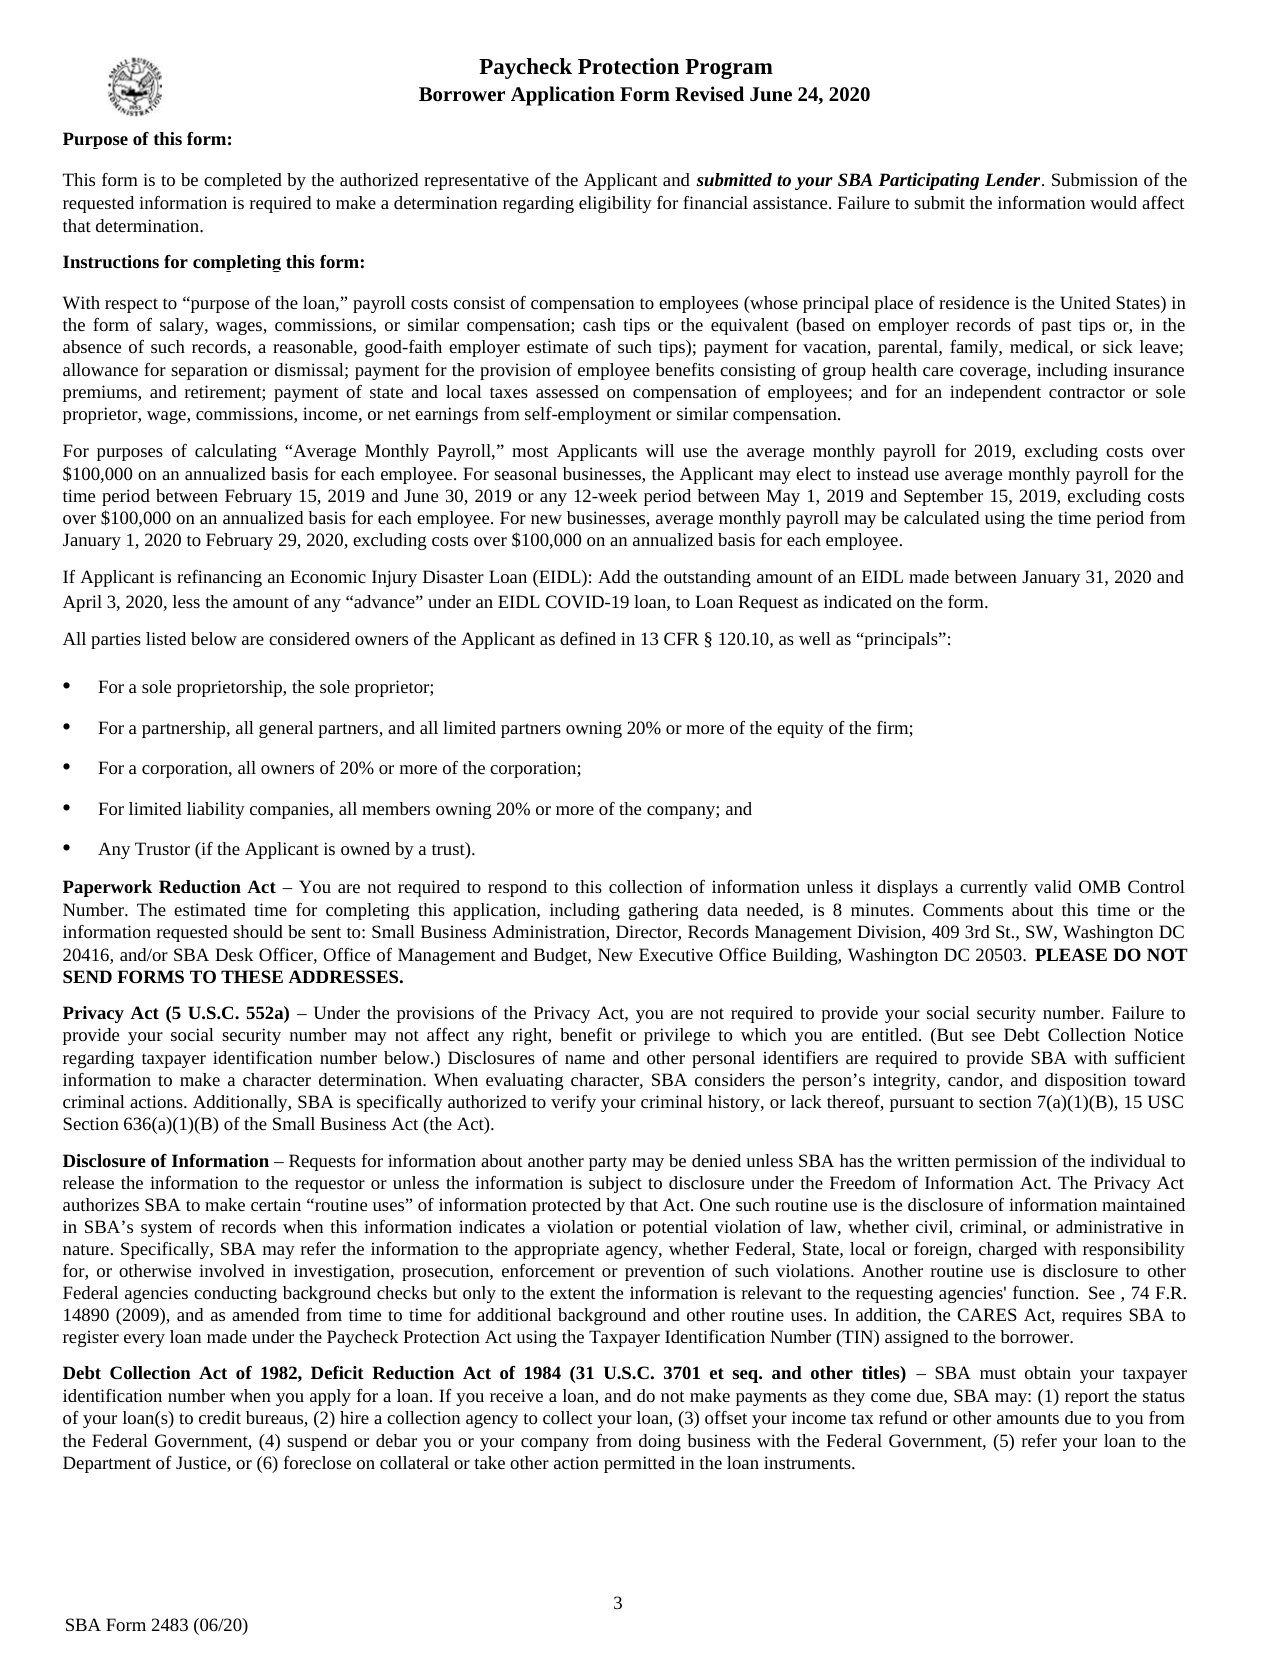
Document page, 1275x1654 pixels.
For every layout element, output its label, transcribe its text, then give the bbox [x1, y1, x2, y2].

text Instructions for completing this form: [62, 251, 1187, 273]
text If Applicant is refinancing an Economic Injury Disaster Loan (EIDL): Add the outstanding amount of an EIDL made between January 31, 2020 and April 3, 2020, less the amount of any “advance” under an EIDL COVID-19 loan, to Loan Request as indicated on the form. [62, 566, 1187, 612]
text For purposes of calculating “Average Monthly Payroll,” most Applicants will use the average monthly payroll for 2019, excluding costs over $100,000 on an annualized basis for each employee. For seasonal businesses, the Applicant may elect to instead use average monthly payroll for the time period between February 15, 2019 and June 30, 2019 or any 12-week period between May 1, 2019 and September 15, 2019, excluding costs over $100,000 on an annualized basis for each employee. For new businesses, average monthly payroll may be calculated using the time period from January 1, 2020 to February 29, 2020, excluding costs over $100,000 on an annualized basis for each employee. [62, 440, 1187, 551]
text Paycheck Protection Program [479, 53, 1187, 80]
list Any Trustor (if the Applicant is owned by a trust). [62, 834, 1187, 861]
text Borrower Application Form Revised June 24, 2020 [419, 82, 1187, 106]
text SBA Form 2483 (06/20) [64, 1614, 1187, 1636]
text This form is to be completed by the authorized representative of the Applicant and submitted to your SBA Participating Lender. Submission of the requested information is required to make a determination regarding eligibility for financial assistance. Failure to submit the information would affect that determination. [62, 168, 1187, 237]
text 3 [62, 1592, 1173, 1614]
list For a partnership, all general partners, and all limited partners owning 20% or more of the equity of the firm; [62, 713, 1187, 739]
text With respect to “purpose of the loan,” payroll costs consist of compensation to employees (whose principal place of residence is the United States) in the form of salary, wages, commissions, or similar compensation; cash tips or the equivalent (based on employer records of past tips or, in the absence of such records, a reasonable, good-faith employer estimate of such tips); payment for vacation, parental, family, medical, or sick leave; allowance for separation or dismissal; payment for the provision of employee benefits consisting of group health care coverage, including insurance premiums, and retirement; payment of state and local taxes assessed on compensation of employees; and for an independent contractor or sole proprietor, wage, commissions, income, or net earnings from self-employment or similar compensation. [62, 292, 1187, 424]
picture [107, 57, 163, 117]
list For limited liability companies, all members owning 20% or more of the company; and [62, 794, 1187, 820]
list For a corporation, all owners of 20% or more of the corporation; [62, 753, 1187, 779]
text Purpose of this form: [62, 128, 1187, 149]
text Debt Collection Act of 1982, Deficit Reduction Act of 1984 (31 U.S.C. 3701 et seq. and other titles) – SBA must obtain your taxpayer identification number when you apply for a loan. If you receive a loan, and do not make payments as they come due, SBA may: (1) report the status of your loan(s) to credit bureaus, (2) hire a collection agency to collect your loan, (3) offset your income tax refund or other amounts due to you from the Federal Government, (4) suspend or debar you or your company from doing business with the Federal Government, (5) refer your loan to the Department of Justice, or (6) foreclose on collateral or take other action permitted in the loan instruments. [62, 1362, 1187, 1473]
text Privacy Act (5 U.S.C. 552a) – Under the provisions of the Privacy Act, you are not required to provide your social security number. Failure to provide your social security number may not affect any right, benefit or privilege to which you are entitled. (But see Debt Collection Notice regarding taxpayer identification number below.) Disclosures of name and other personal identifiers are required to provide SBA with sufficient information to make a character determination. When evaluating character, SBA considers the person’s integrity, candor, and disposition toward criminal actions. Additionally, SBA is specifically authorized to verify your criminal history, or lack thereof, pursuant to section 7(a)(1)(B), 15 USC Section 636(a)(1)(B) of the Small Business Act (the Act). [62, 1002, 1187, 1135]
text Paperwork Reduction Act – You are not required to respond to this collection of information unless it displays a currently valid OMB Control Number. The estimated time for completing this application, including gathering data needed, is 8 minutes. Comments about this time or the information requested should be sent to: Small Business Administration, Director, Records Management Division, 409 3rd St., SW, Washington DC 20416, and/or SBA Desk Officer, Office of Management and Budget, New Executive Office Building, Washington DC 20503. PLEASE DO NOT SEND FORMS TO THESE ADDRESSES. [62, 876, 1187, 988]
text All parties listed below are considered owners of the Applicant as defined in 13 CFR § 120.10, as well as “principals”: [62, 627, 1187, 649]
list For a sole proprietorship, the sole proprietor; [62, 672, 1187, 698]
text Disclosure of Information – Requests for information about another party may be denied unless SBA has the written permission of the individual to release the information to the requestor or unless the information is subject to disclosure under the Freedom of Information Act. The Privacy Act authorizes SBA to make certain “routine uses” of information protected by that Act. One such routine use is the disclosure of information maintained in SBA’s system of records when this information indicates a violation or potential violation of law, whether civil, criminal, or administrative in nature. Specifically, SBA may refer the information to the appropriate agency, whether Federal, State, local or foreign, charged with responsibility for, or otherwise involved in investigation, prosecution, enforcement or prevention of such violations. Another routine use is disclosure to other Federal agencies conducting background checks but only to the extent the information is relevant to the requesting agencies' function. See , 74 F.R. 14890 (2009), and as amended from time to time for additional background and other routine uses. In addition, the CARES Act, requires SBA to register every loan made under the Paycheck Protection Act using the Taxpayer Identification Number (TIN) assigned to the borrower. [62, 1150, 1187, 1347]
